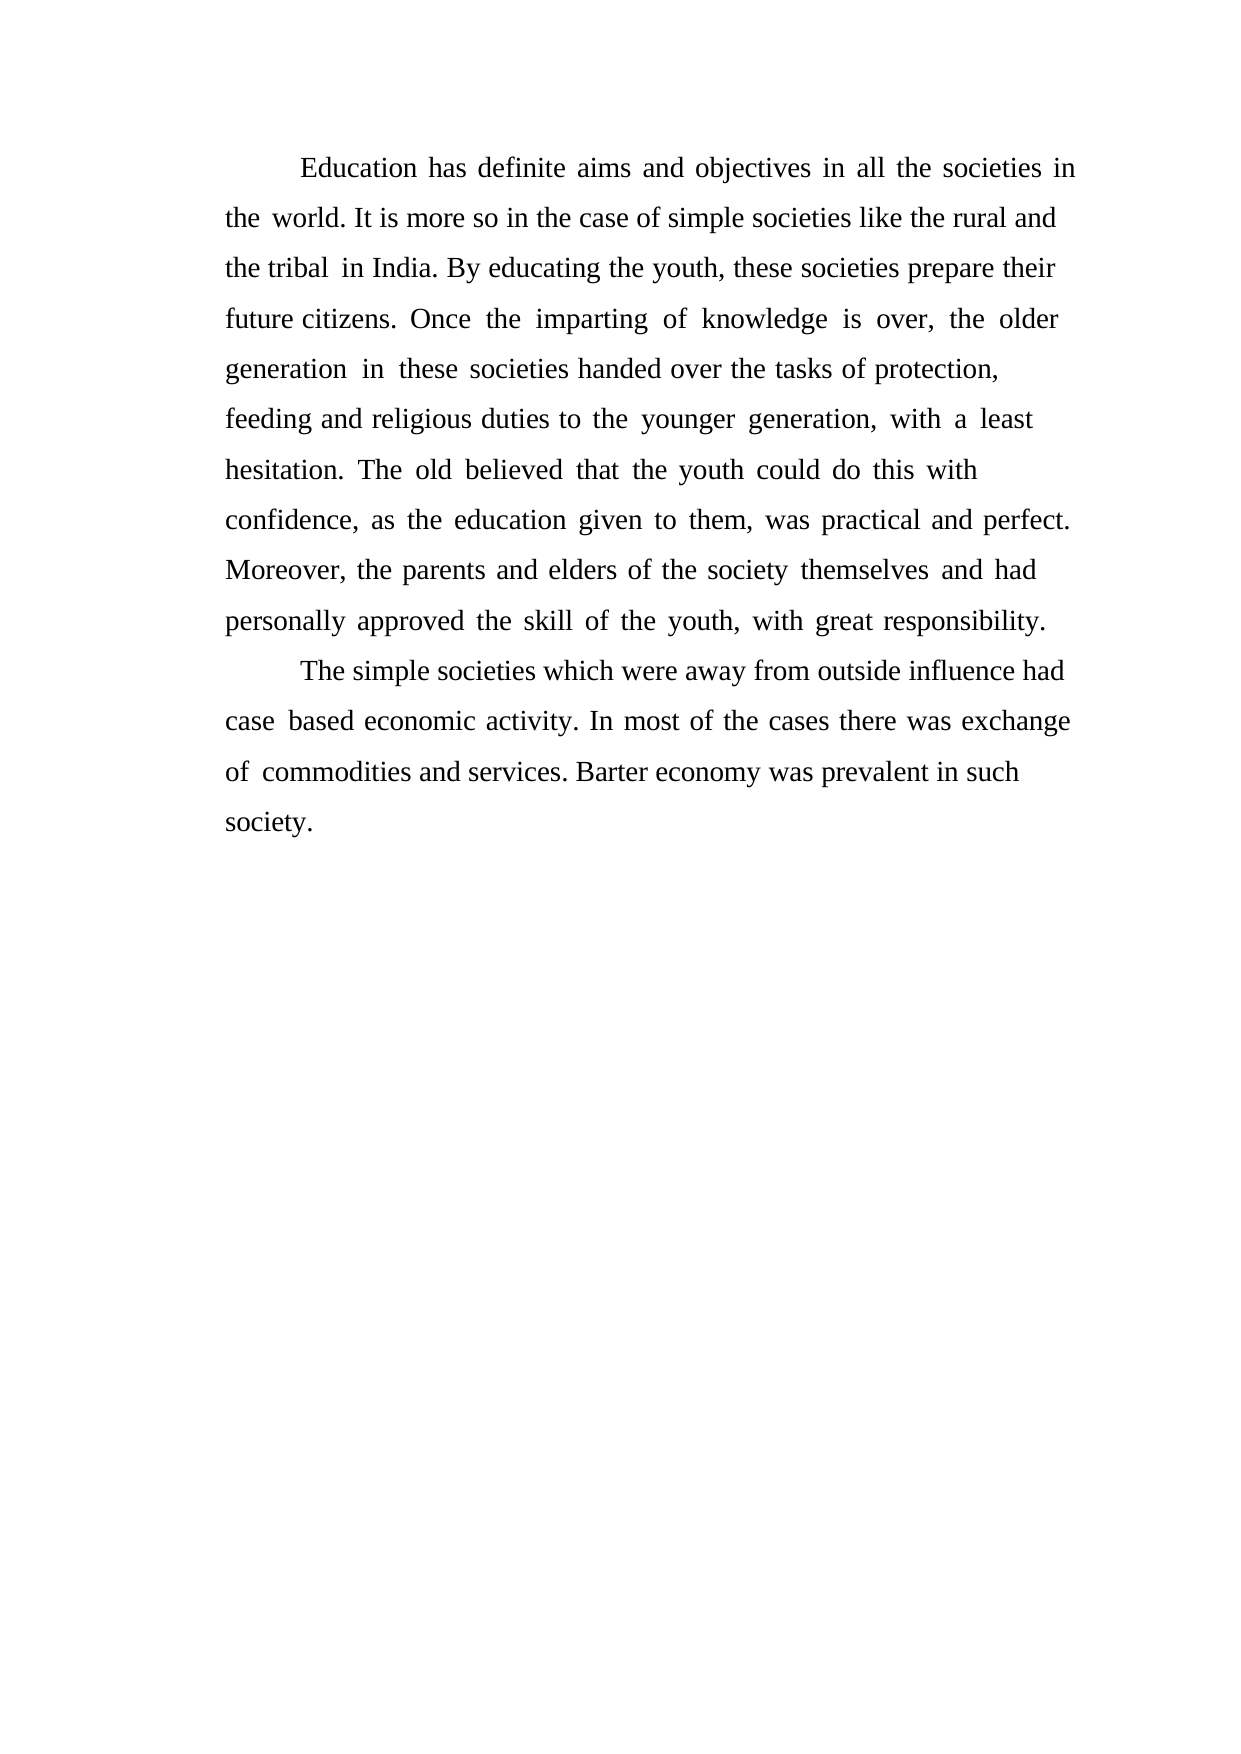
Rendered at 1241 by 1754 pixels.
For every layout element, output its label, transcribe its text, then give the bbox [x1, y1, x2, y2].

text The simple societies which were away from outside influence had case based economic activity. In most of the cases there was exchange of commodities and services. Barter economy was prevalent in such society. [225, 653, 1090, 838]
text Education has definite aims and objectives in all the societies in the world. It is more so in the case of simple societies like the rural and the tribal in India. By educating the youth, these societies prepare their future citizens. Once the imparting of knowledge is over, the older generation in these societies handed over the tasks of protection, feeding and religious duties to the younger generation, with a least hesitation. The old believed that the youth could do this with confidence, as the education given to them, was practical and perfect. Moreover, the parents and elders of the society themselves and had personally approved the skill of the youth, with great responsibility. [225, 150, 1090, 636]
